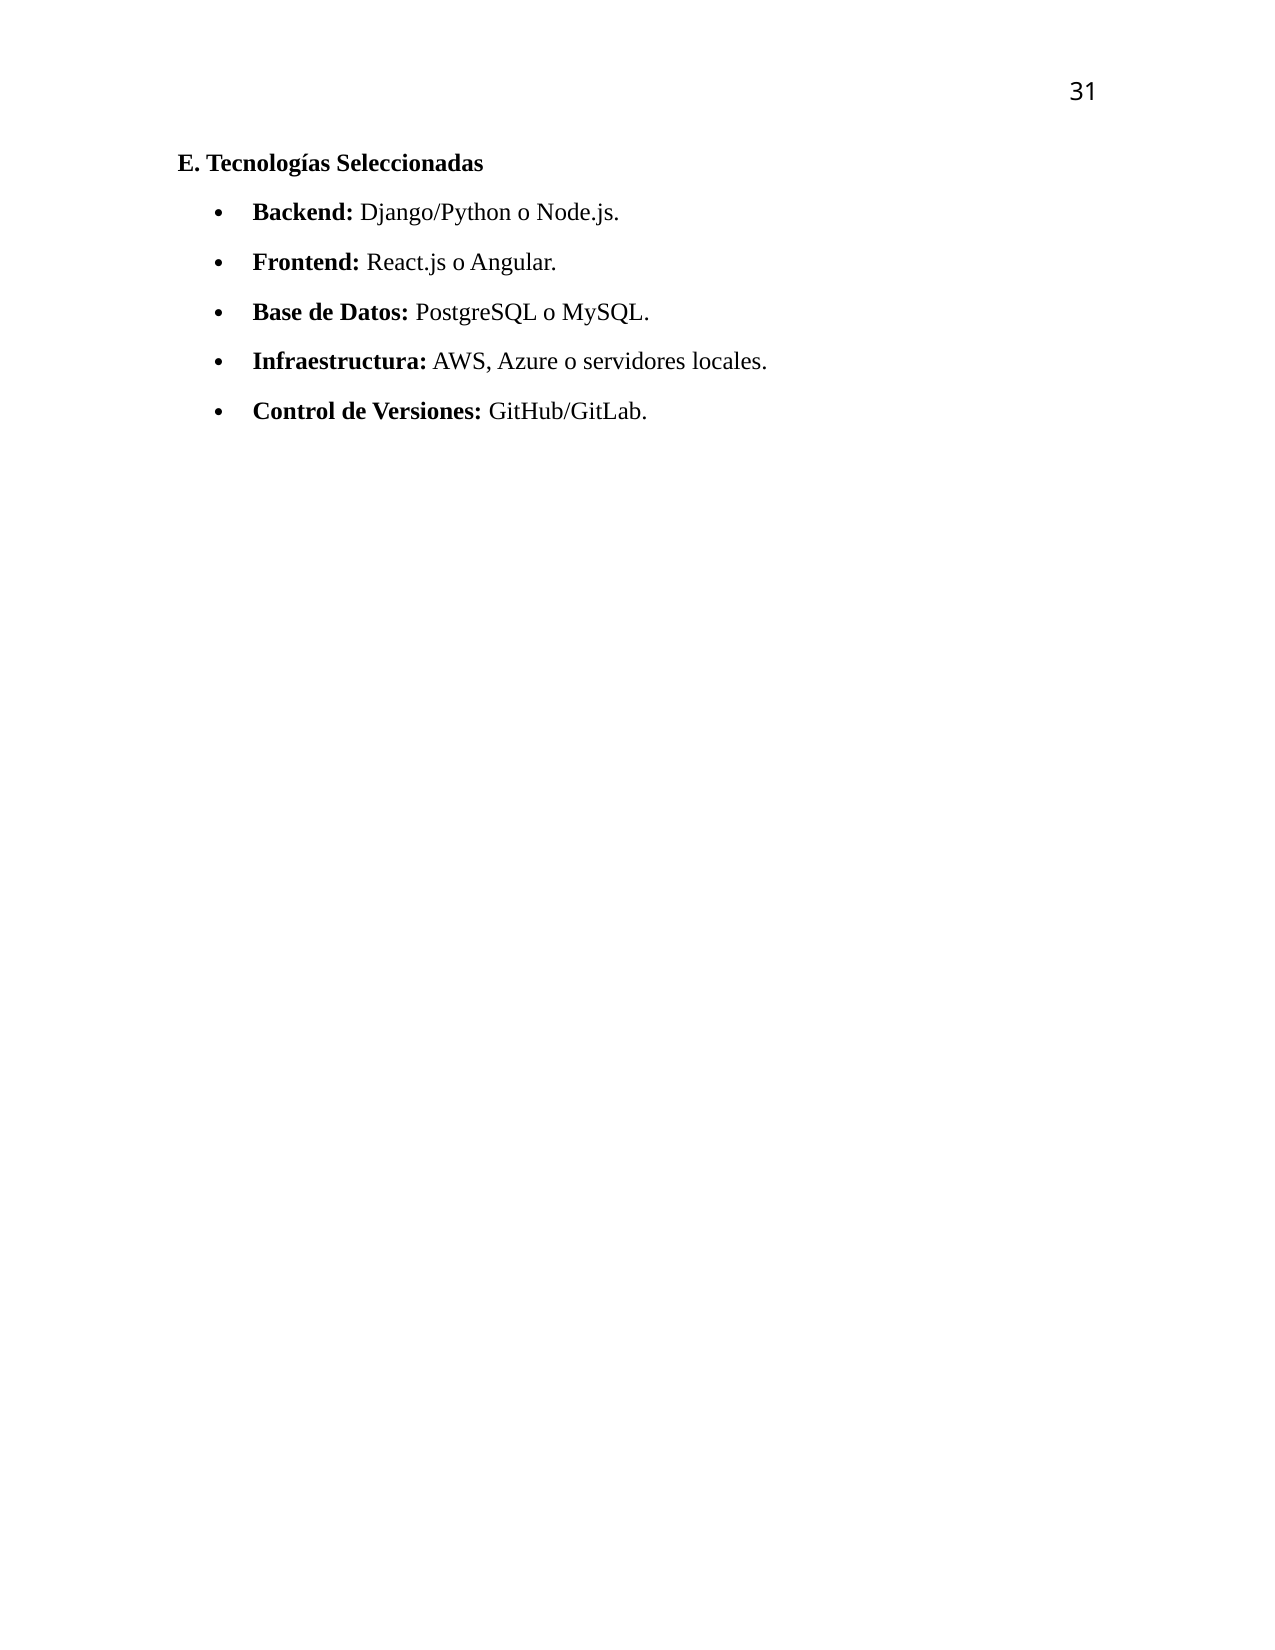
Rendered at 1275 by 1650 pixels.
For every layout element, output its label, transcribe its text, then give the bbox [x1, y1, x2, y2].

text E. Tecnologías Seleccionadas [177, 148, 1098, 176]
list Backend: Django/Python o Node.js. [215, 197, 1098, 226]
list Infraestructura: AWS, Azure o servidores locales. [215, 346, 1098, 375]
list Frontend: React.js o Angular. [215, 247, 1098, 276]
list Control de Versiones: GitHub/GitLab. [215, 396, 1098, 425]
list Base de Datos: PostgreSQL o MySQL. [215, 297, 1098, 325]
